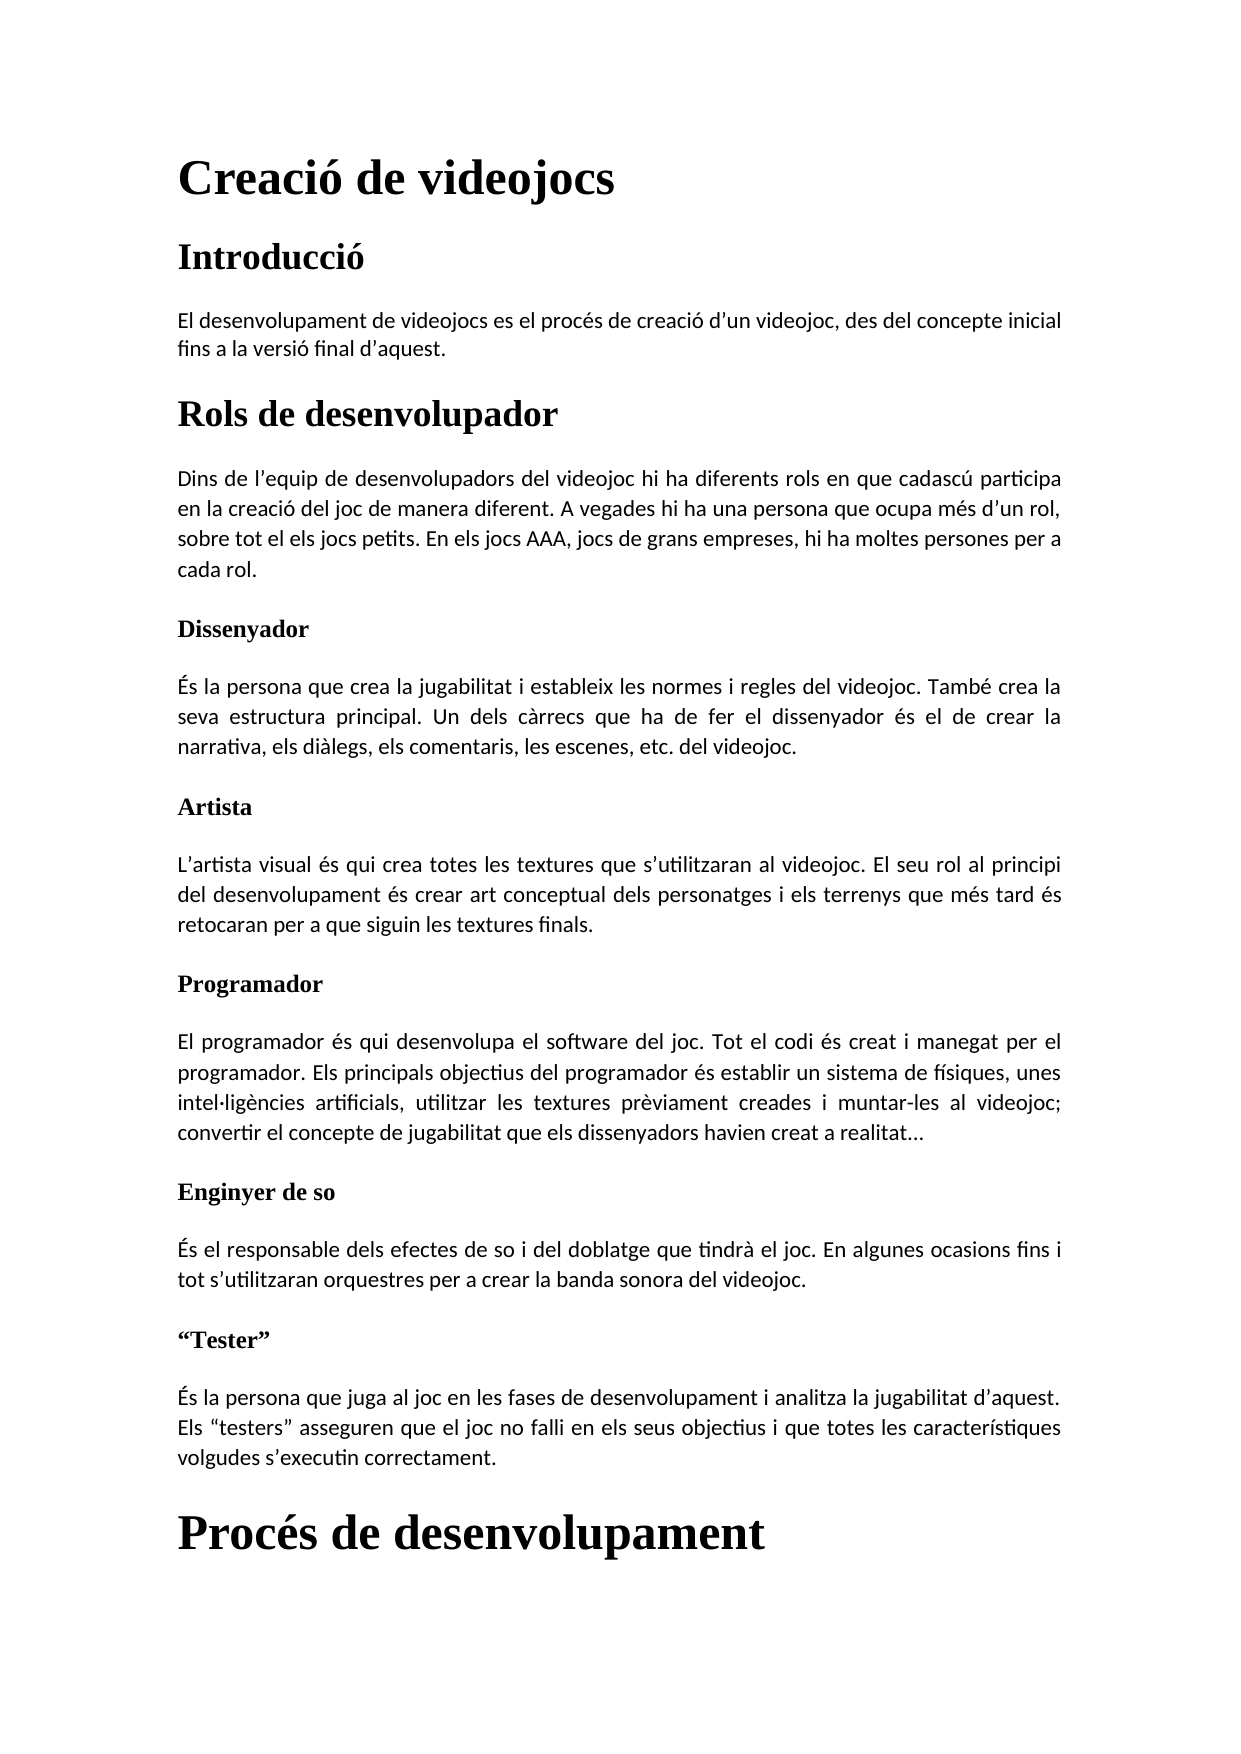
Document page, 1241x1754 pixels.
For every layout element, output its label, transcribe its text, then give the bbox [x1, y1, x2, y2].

subtitle Creació de videojocs [177, 148, 1063, 205]
subtitle Introducció [177, 234, 1063, 277]
text És la persona que juga al joc en les fases de desenvolupament i analitza la jugabilitat d’aquest. Els “testers” asseguren que el joc no falli en els seus objectius i que totes les característiques volgudes s’executin correctament. [177, 1383, 1063, 1471]
subtitle Artista [177, 792, 1063, 821]
text Dins de l’equip de desenvolupadors del videojoc hi ha diferents rols en que cadascú participa en la creació del joc de manera diferent. A vegades hi ha una persona que ocupa més d’un rol, sobre tot el els jocs petits. En els jocs AAA, jocs de grans empreses, hi ha moltes persones per a cada rol. [177, 464, 1063, 583]
text És el responsable dels efectes de so i del doblatge que tindrà el joc. En algunes ocasions fins i tot s’utilitzaran orquestres per a crear la banda sonora del videojoc. [177, 1235, 1063, 1293]
subtitle Programador [177, 969, 1063, 998]
subtitle Rols de desenvolupador [177, 392, 1063, 435]
text El programador és qui desenvolupa el software del joc. Tot el codi és creat i manegat per el programador. Els principals objectius del programador és establir un sistema de físiques, unes intel·ligències artificials, utilitzar les textures prèviament creades i muntar-les al videojoc; convertir el concepte de jugabilitat que els dissenyadors havien creat a realitat... [177, 1027, 1063, 1146]
subtitle Procés de desenvolupament [177, 1503, 1063, 1560]
subtitle El desenvolupament de videojocs es el procés de creació d’un videojoc, des del concepte inicial fins a la versió final d’aquest. [177, 307, 1063, 363]
subtitle Dissenyador [177, 614, 1063, 643]
subtitle “Tester” [177, 1325, 1063, 1354]
text L’artista visual és qui crea totes les textures que s’utilitzaran al videojoc. El seu rol al principi del desenvolupament és crear art conceptual dels personatges i els terrenys que més tard és retocaran per a que siguin les textures finals. [177, 850, 1063, 938]
subtitle Enginyer de so [177, 1177, 1063, 1206]
text És la persona que crea la jugabilitat i estableix les normes i regles del videojoc. També crea la seva estructura principal. Un dels càrrecs que ha de fer el dissenyador és el de crear la narrativa, els diàlegs, els comentaris, les escenes, etc. del videojoc. [177, 672, 1063, 760]
